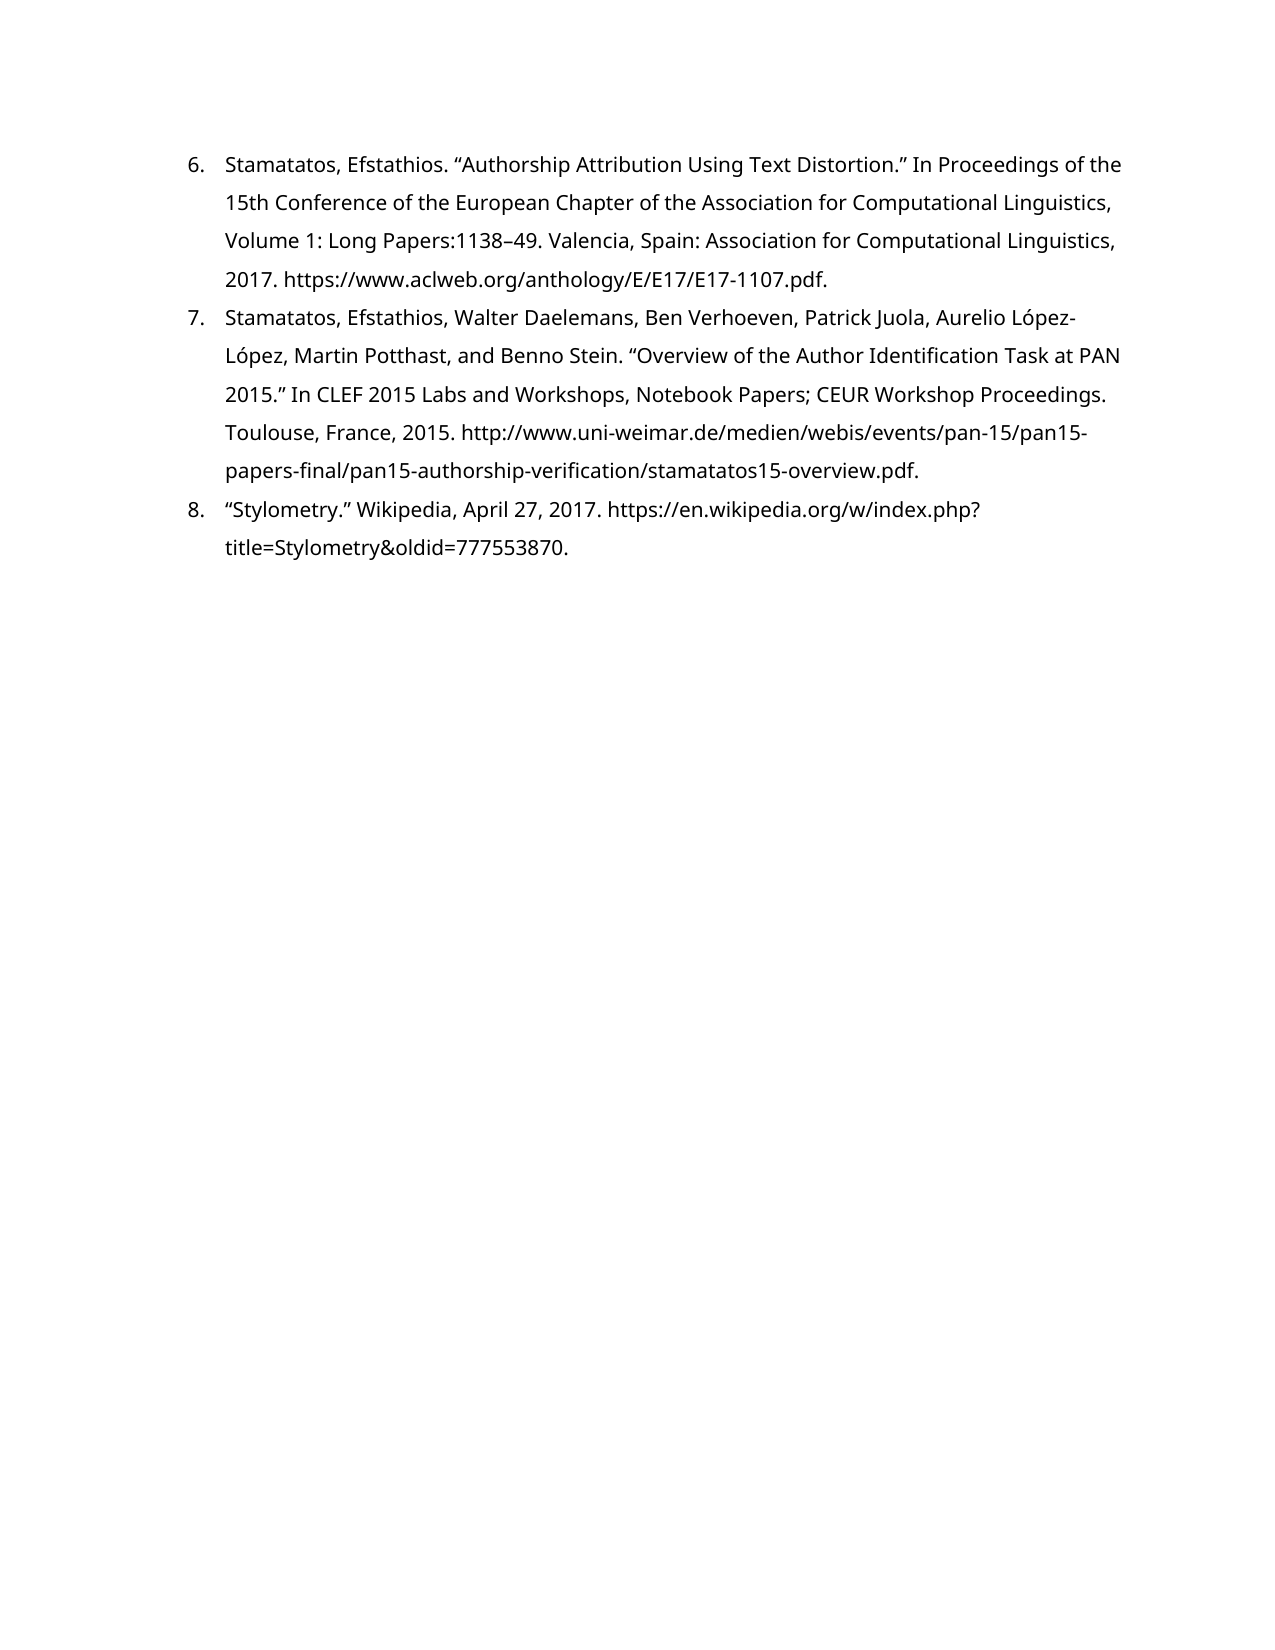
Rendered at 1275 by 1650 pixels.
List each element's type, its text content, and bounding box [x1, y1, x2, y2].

list Stamatatos, Efstathios. “Authorship Attribution Using Text Distortion.” In Proceedings of the 15th Conference of the European Chapter of the Association for Computational Linguistics, Volume 1: Long Papers:1138–49. Valencia, Spain: Association for Computational Linguistics, 2017. https://www.aclweb.org/anthology/E/E17/E17-1107.pdf. [187, 150, 1125, 293]
list Stamatatos, Efstathios, Walter Daelemans, Ben Verhoeven, Patrick Juola, Aurelio López-López, Martin Potthast, and Benno Stein. “Overview of the Author Identification Task at PAN 2015.” In CLEF 2015 Labs and Workshops, Notebook Papers; CEUR Workshop Proceedings. Toulouse, France, 2015. http://www.uni-weimar.de/medien/webis/events/pan-15/pan15-papers-final/pan15-authorship-verification/stamatatos15-overview.pdf. [187, 303, 1125, 485]
list “Stylometry.” Wikipedia, April 27, 2017. https://en.wikipedia.org/w/index.php?title=Stylometry&oldid=777553870. [187, 495, 1125, 562]
